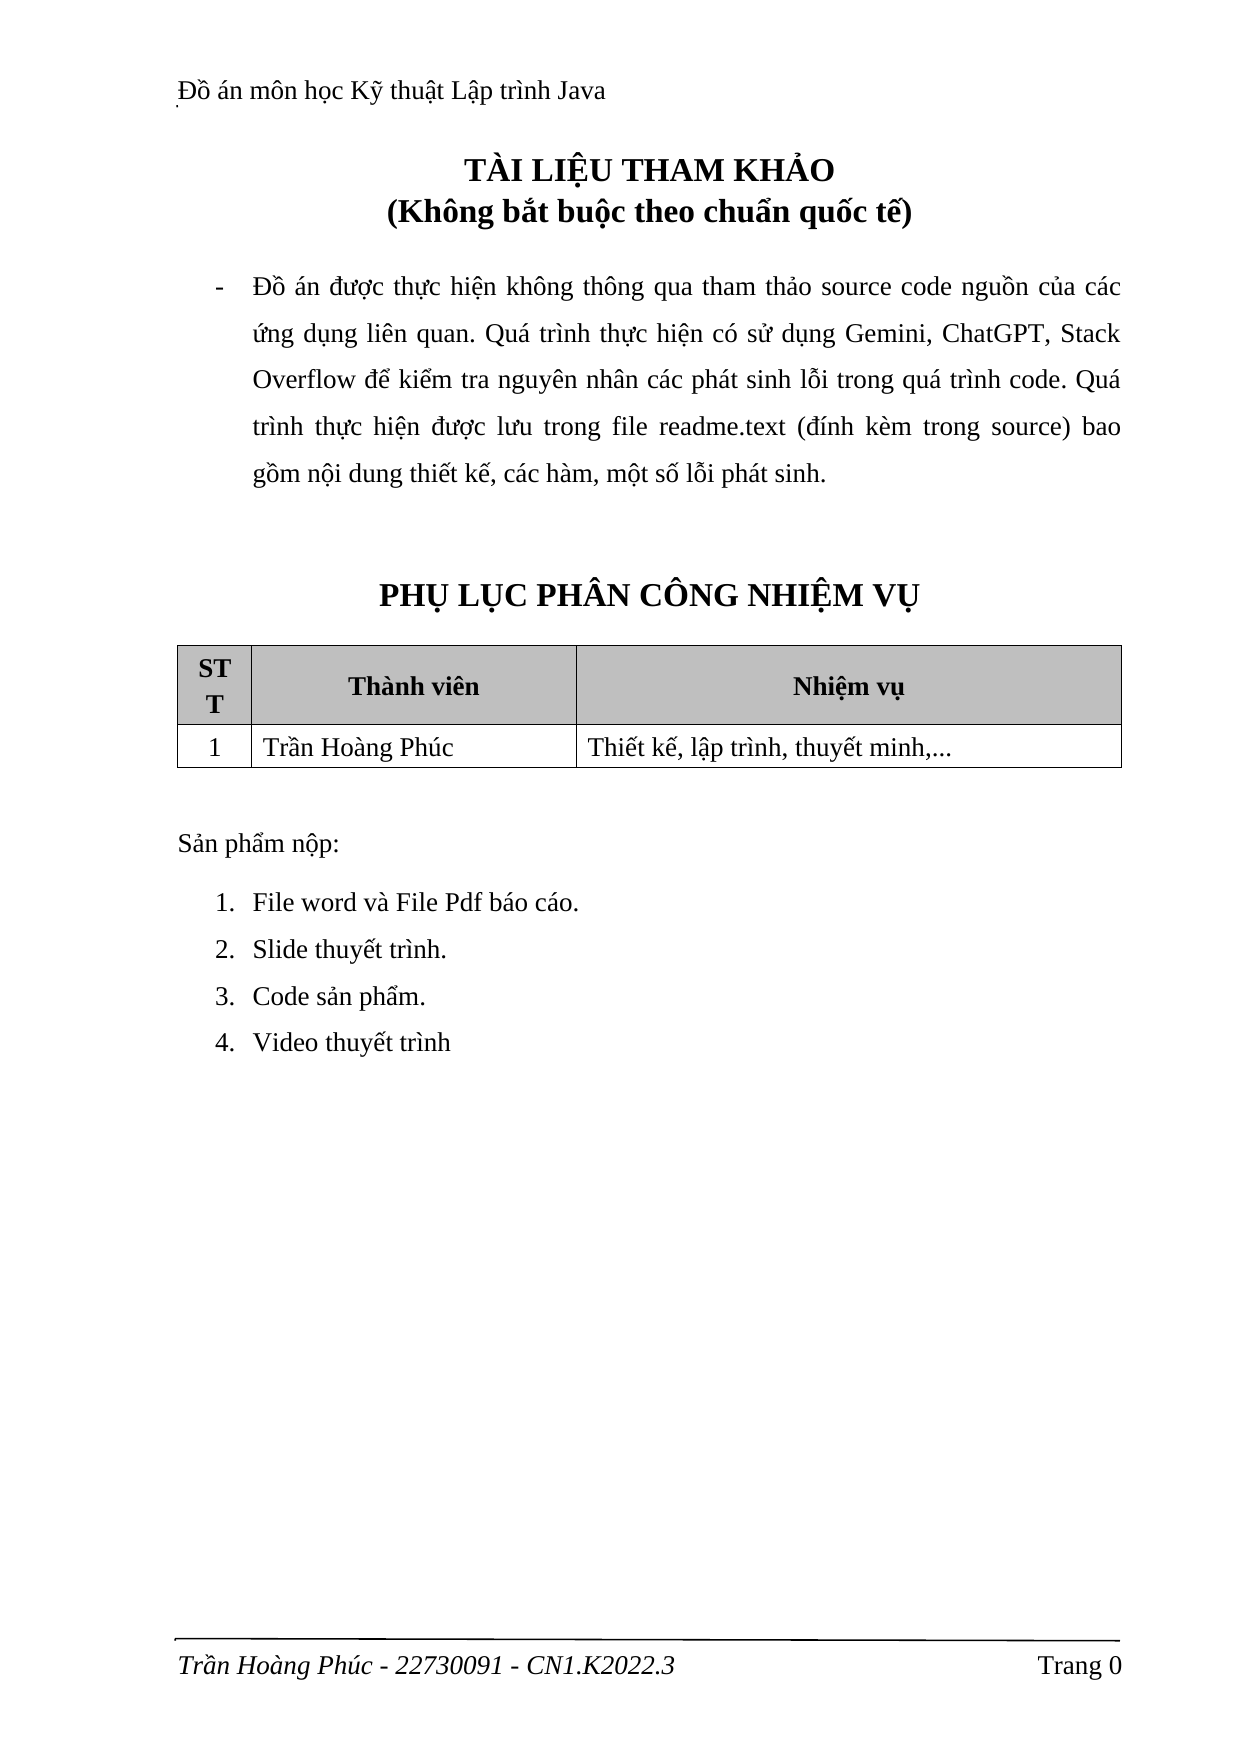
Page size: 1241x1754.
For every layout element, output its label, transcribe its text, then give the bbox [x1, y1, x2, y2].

table_header STT [178, 646, 251, 724]
list Đồ án được thực hiện không thông qua tham thảo source code nguồn của các ứng dụng liên quan. Quá trình thực hiện có sử dụng Gemini, ChatGPT, Stack Overflow để kiểm tra nguyên nhân các phát sinh lỗi trong quá trình code. Quá trình thực hiện được lưu trong file readme.text (đính kèm trong source) bao gồm nội dung thiết kế, các hàm, một số lỗi phát sinh. [215, 270, 1122, 488]
text PHỤ LỤC PHÂN CÔNG NHIỆM VỤ [177, 575, 1122, 613]
list Video thuyết trình [215, 1026, 1122, 1057]
list Slide thuyết trình. [215, 933, 1122, 964]
table_cell Trần Hoàng Phúc [252, 725, 576, 767]
table_header Nhiệm vụ [577, 646, 1121, 724]
list File word và File Pdf báo cáo. [215, 886, 1122, 917]
text TÀI LIỆU THAM KHẢO (Không bắt buộc theo chuẩn quốc tế) [177, 150, 1122, 230]
list Code sản phẩm. [215, 980, 1122, 1011]
table_header Thành viên [252, 646, 576, 724]
table_cell Thiết kế, lập trình, thuyết minh,... [577, 725, 1121, 767]
table_cell 1 [178, 725, 251, 767]
text Sản phẩm nộp: [177, 827, 1122, 858]
